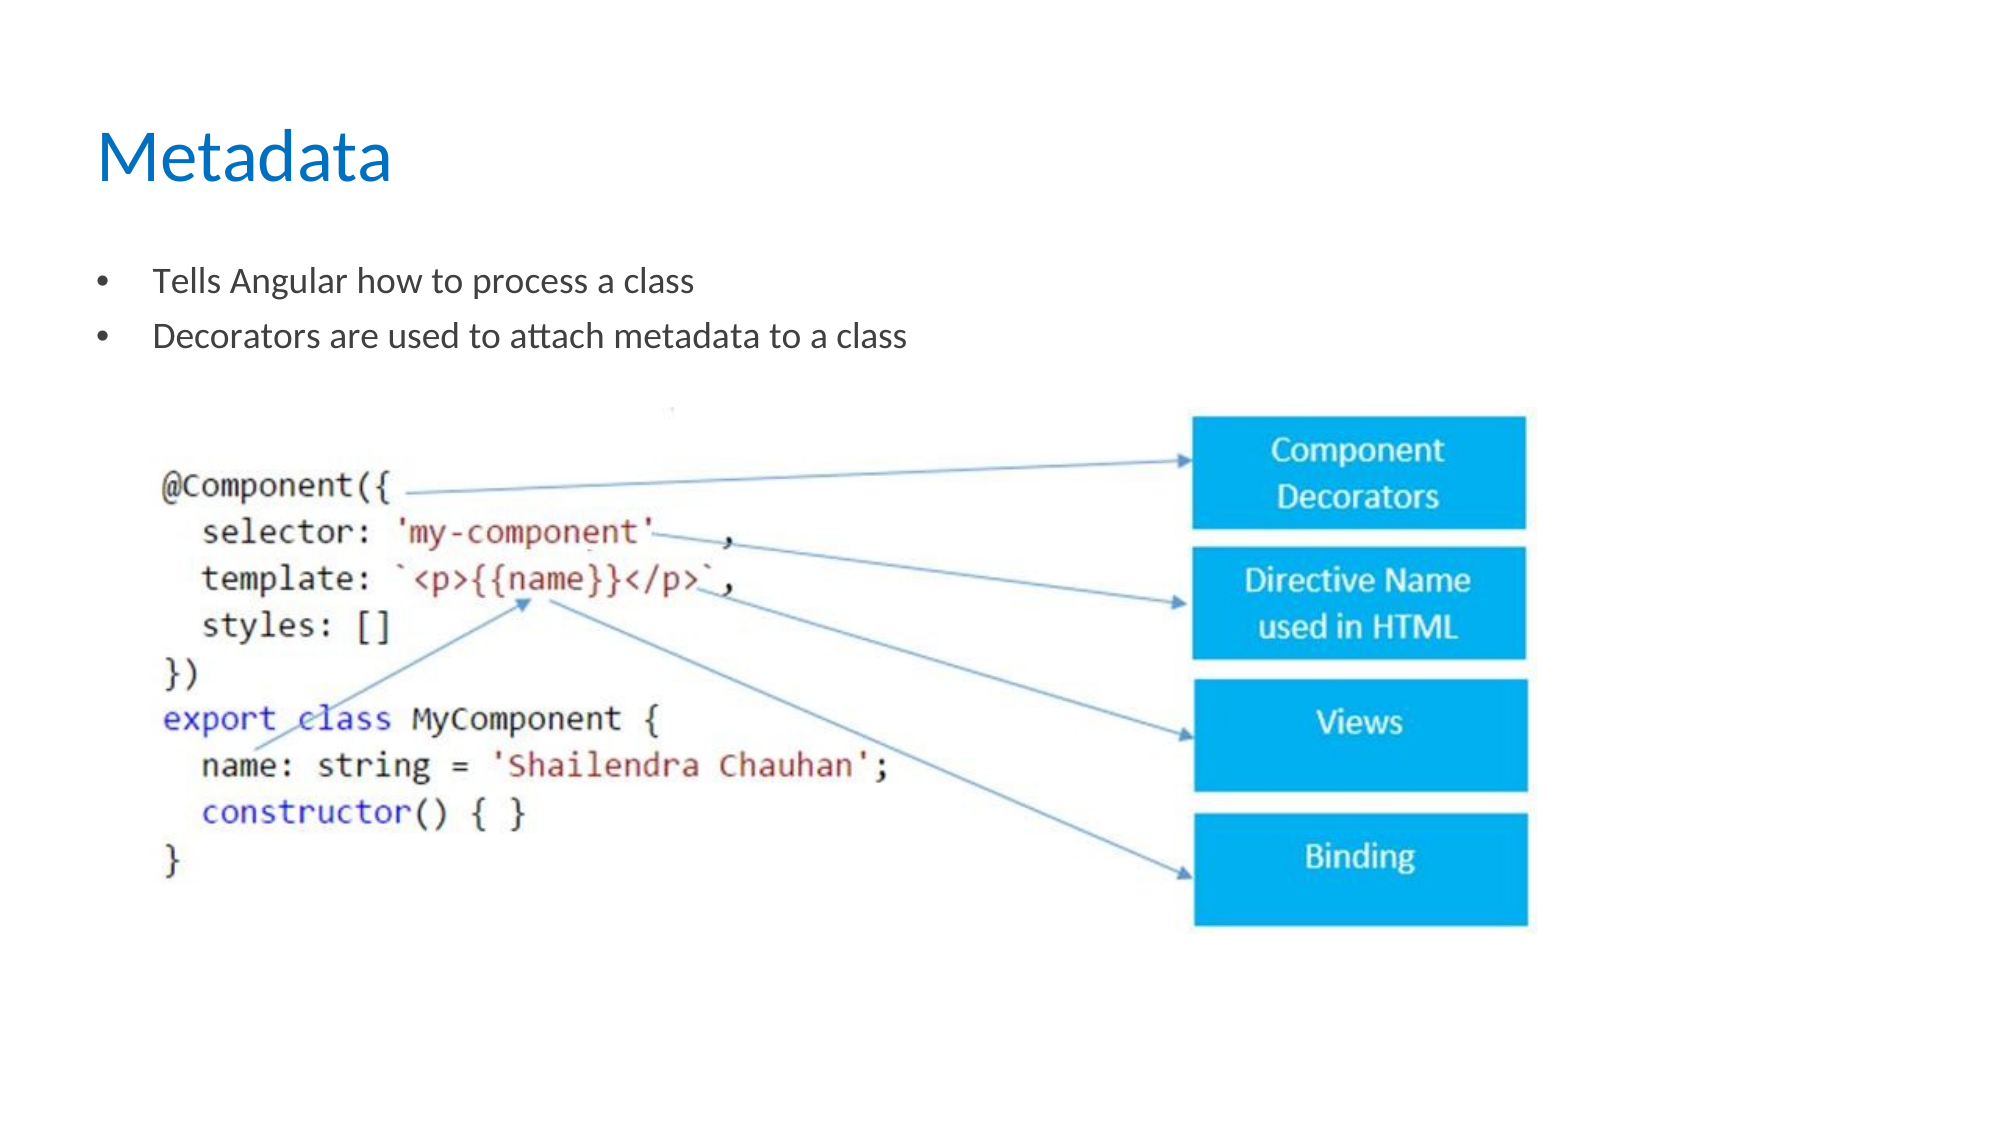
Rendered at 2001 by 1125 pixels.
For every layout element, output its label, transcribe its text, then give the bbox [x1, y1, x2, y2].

list Tells Angular how to process a class [96, 257, 1942, 303]
list Decorators are used to attach metadata to a class [96, 312, 1942, 358]
picture [150, 407, 1538, 935]
text Metadata [96, 91, 1942, 204]
